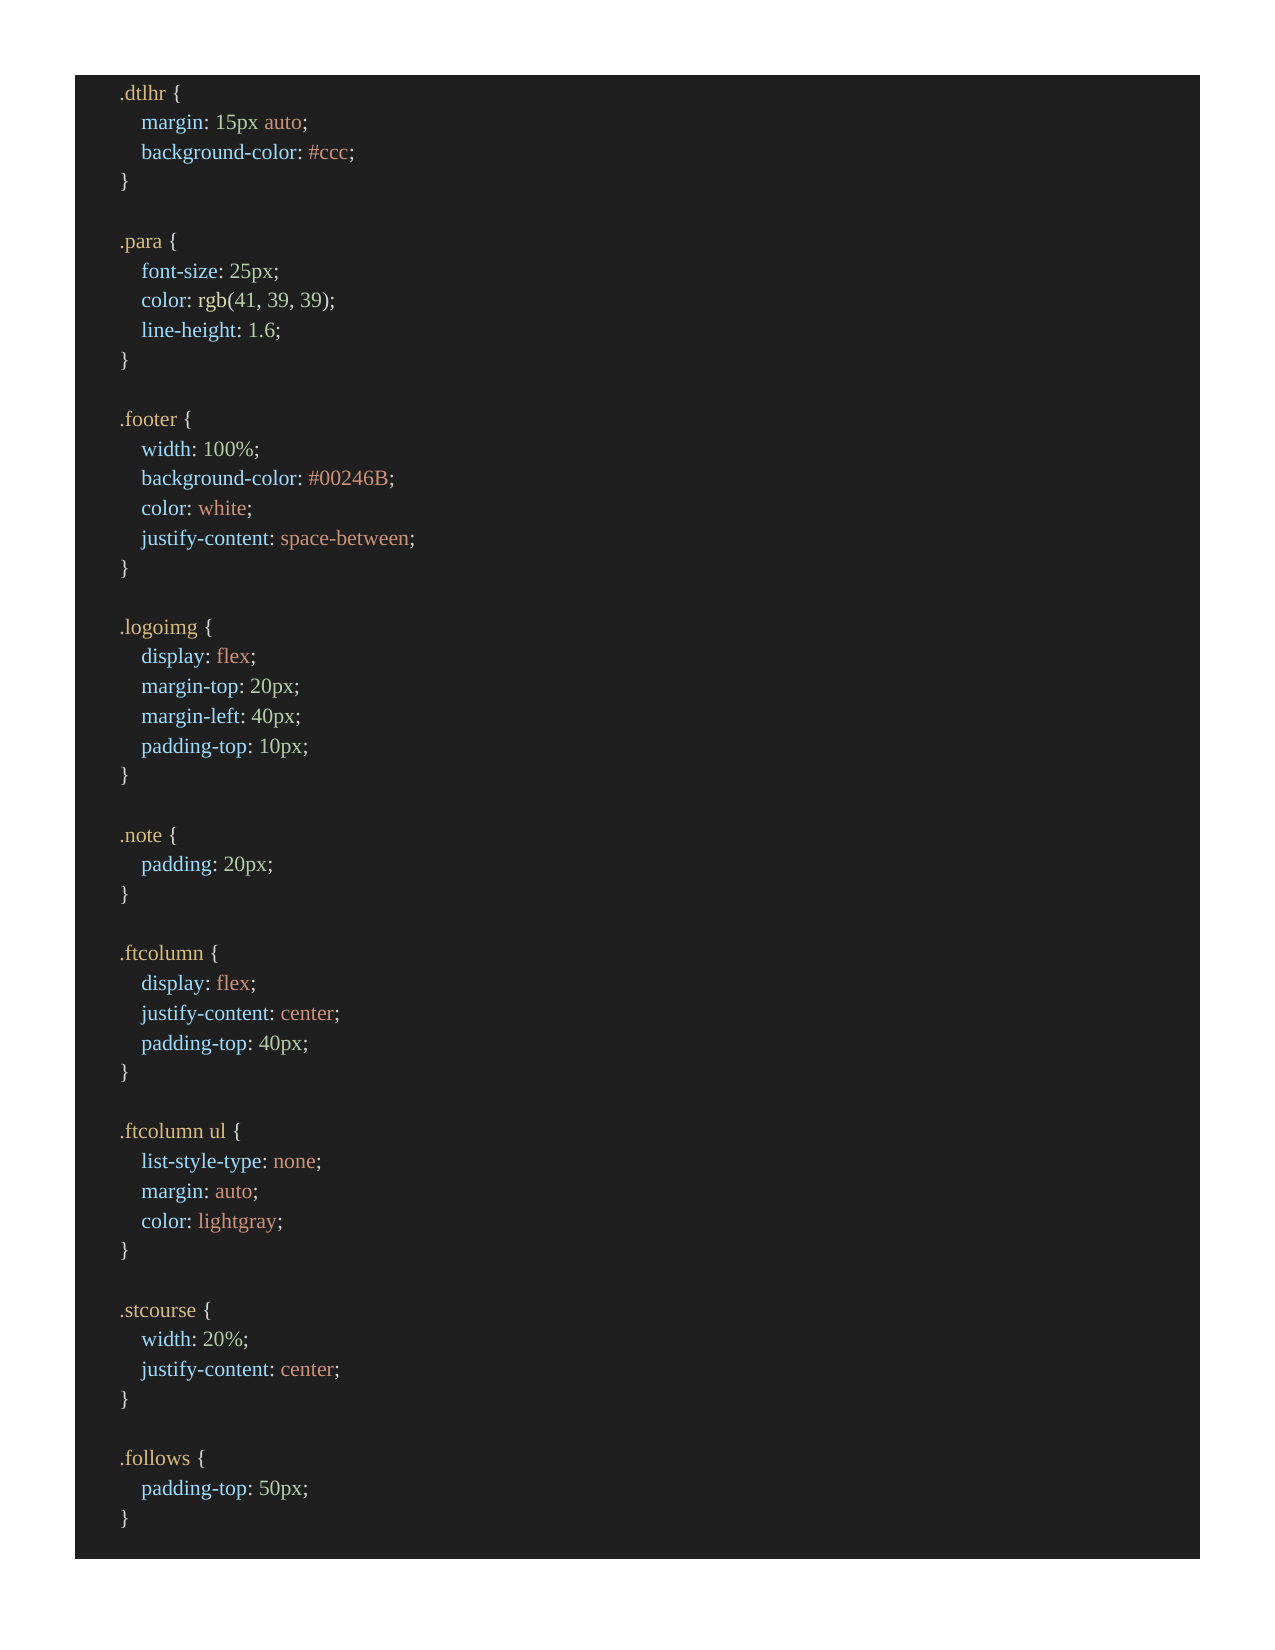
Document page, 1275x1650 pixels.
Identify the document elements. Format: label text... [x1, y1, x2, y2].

text margin: 15px auto; [75, 105, 1200, 134]
text .follows { [75, 1441, 1200, 1470]
text } [75, 1500, 1200, 1530]
text width: 20%; [75, 1322, 1200, 1352]
text padding-top: 40px; [75, 1025, 1200, 1055]
text } [75, 758, 1200, 787]
text padding-top: 10px; [75, 728, 1200, 758]
text display: flex; [75, 966, 1200, 995]
text justify-content: center; [75, 995, 1200, 1025]
text width: 100%; [75, 431, 1200, 461]
text padding: 20px; [75, 847, 1200, 877]
text .ftcolumn { [75, 936, 1200, 966]
text background-color: #00246B; [75, 461, 1200, 491]
text display: flex; [75, 639, 1200, 669]
text } [75, 877, 1200, 906]
text .dtlhr { [75, 75, 1200, 105]
text } [75, 1055, 1200, 1084]
text } [75, 164, 1200, 194]
text justify-content: center; [75, 1352, 1200, 1381]
text } [75, 550, 1200, 580]
text } [75, 342, 1200, 372]
text background-color: #ccc; [75, 134, 1200, 164]
text .note { [75, 817, 1200, 847]
text justify-content: space-between; [75, 520, 1200, 550]
text } [75, 1233, 1200, 1262]
text color: rgb(41, 39, 39); [75, 283, 1200, 312]
text color: white; [75, 491, 1200, 520]
text } [75, 1381, 1200, 1411]
text line-height: 1.6; [75, 312, 1200, 342]
text .stcourse { [75, 1292, 1200, 1322]
text .footer { [75, 402, 1200, 431]
text .logoimg { [75, 609, 1200, 639]
text color: lightgray; [75, 1203, 1200, 1233]
text padding-top: 50px; [75, 1470, 1200, 1500]
text margin-top: 20px; [75, 669, 1200, 698]
text margin-left: 40px; [75, 698, 1200, 728]
text .ftcolumn ul { [75, 1114, 1200, 1144]
text list-style-type: none; [75, 1144, 1200, 1173]
text font-size: 25px; [75, 253, 1200, 283]
text .para { [75, 223, 1200, 253]
text margin: auto; [75, 1173, 1200, 1203]
